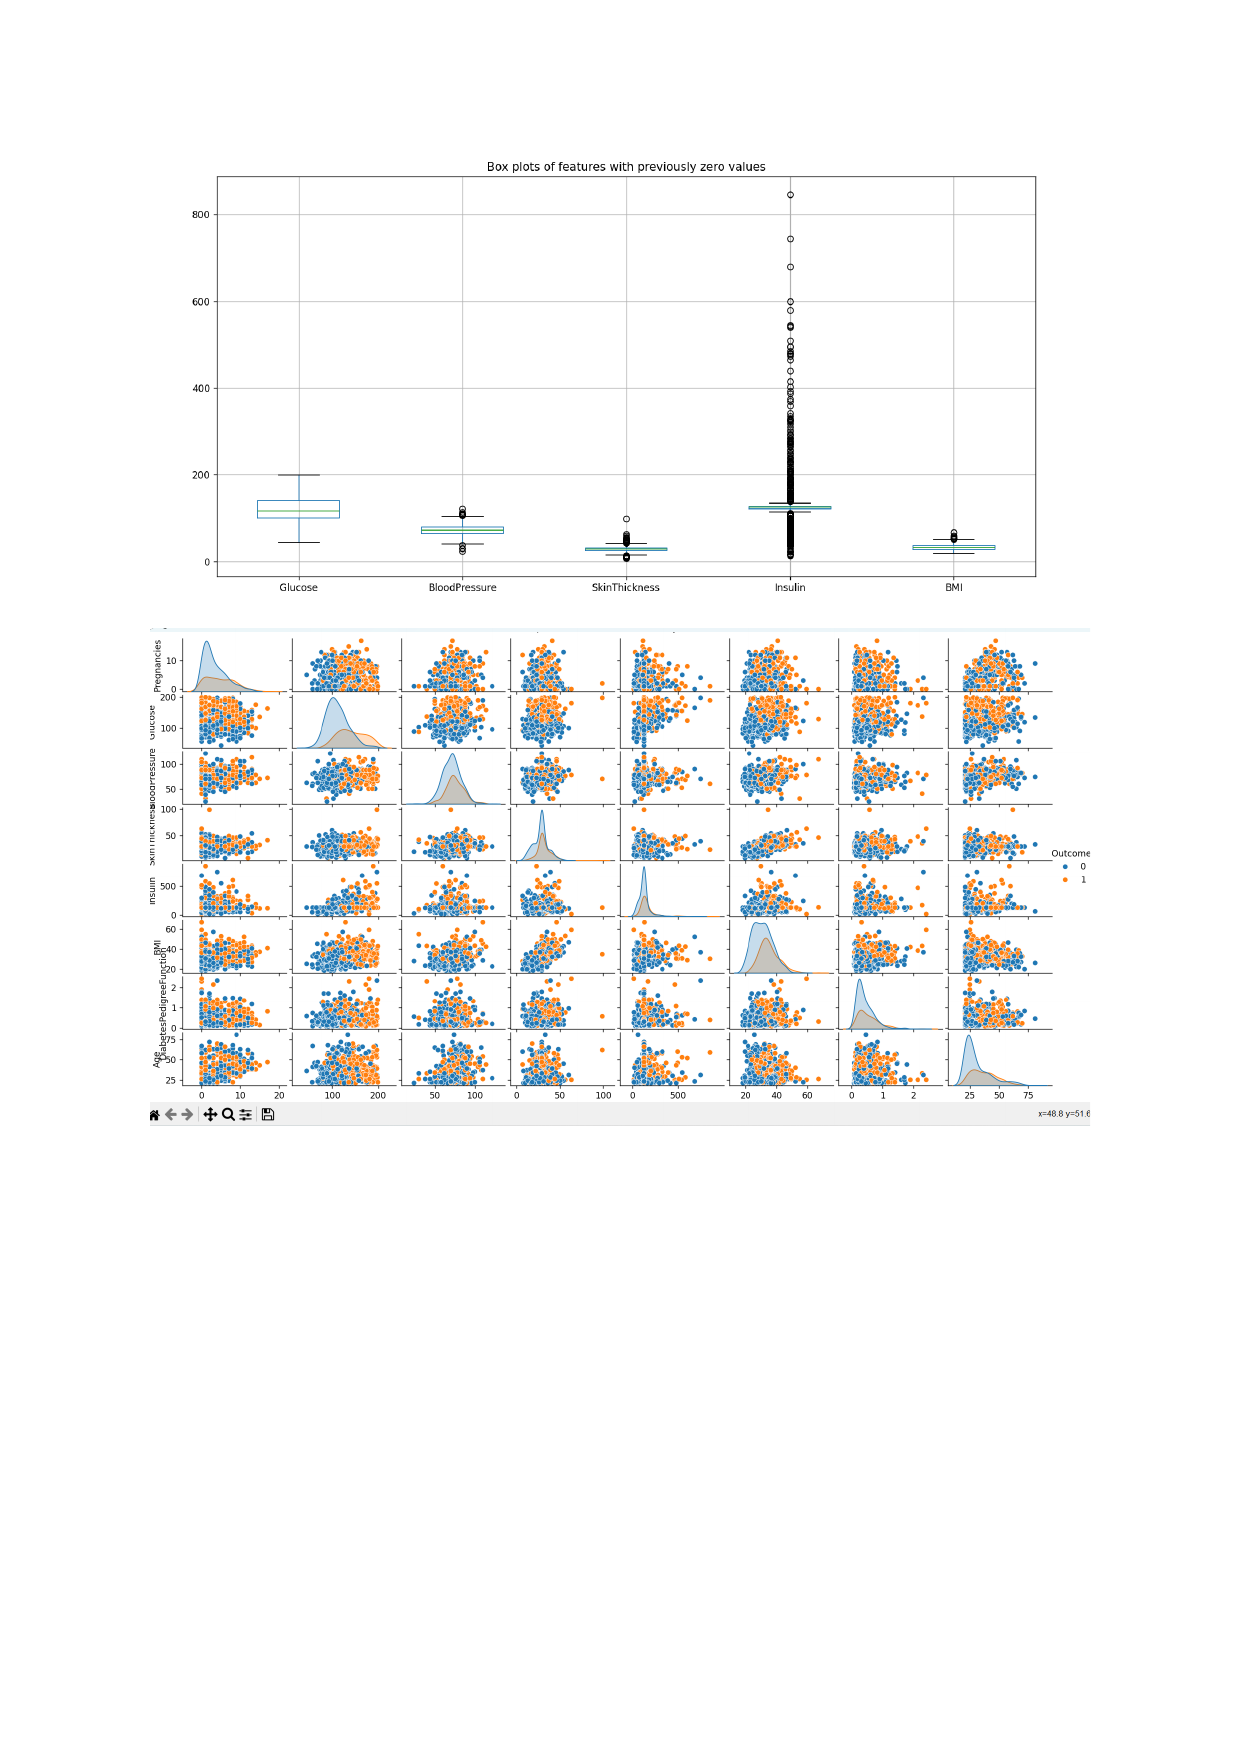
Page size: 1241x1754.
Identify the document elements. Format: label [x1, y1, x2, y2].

picture [150, 628, 1091, 1126]
picture [150, 150, 1091, 627]
